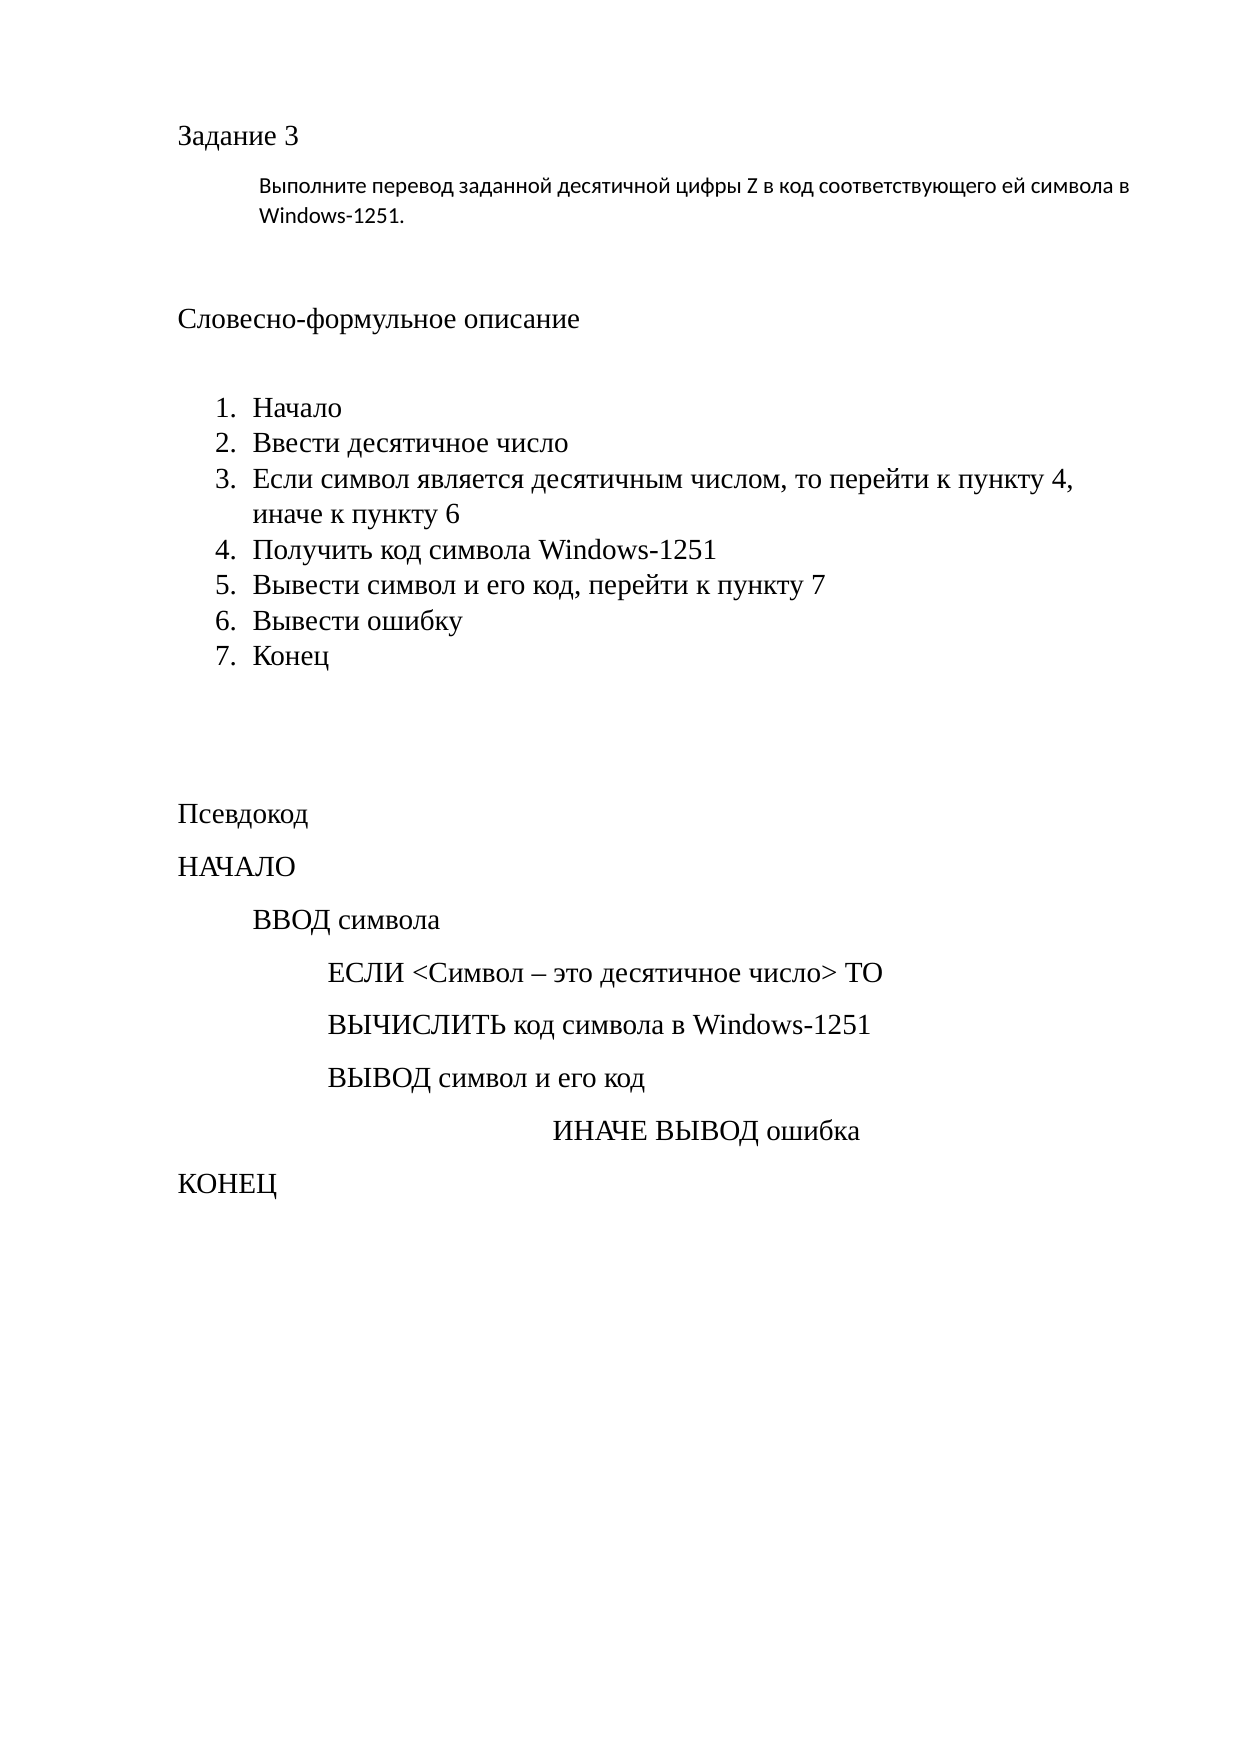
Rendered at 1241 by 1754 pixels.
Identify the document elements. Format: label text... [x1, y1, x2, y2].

text НАЧАЛО [177, 849, 1152, 883]
text Псевдокод [177, 796, 1152, 830]
text ВЫВОД символ и его код [177, 1060, 1152, 1094]
text Задание 3 [177, 118, 1152, 152]
text ВЫЧИСЛИТЬ код символа в Windows-1251 [177, 1007, 1152, 1041]
list Вывести символ и его код, перейти к пункту 7 [215, 567, 1152, 601]
list Вывести ошибку [215, 603, 1152, 636]
text КОНЕЦ [177, 1166, 1152, 1199]
list Если символ является десятичным числом, то перейти к пункту 4, иначе к пункту 6 [215, 461, 1152, 530]
text ИНАЧЕ ВЫВОД ошибка [177, 1113, 1152, 1147]
text ВВОД символа [177, 902, 1152, 935]
list Выполните перевод заданной десятичной цифры Z в код соответствующего ей символа в Windows-1251. [259, 171, 1152, 229]
list Конец [215, 638, 1152, 672]
list Ввести десятичное число [215, 425, 1152, 459]
list Получить код символа Windows-1251 [215, 532, 1152, 565]
text Словесно-формульное описание [177, 301, 1152, 334]
list Начало [215, 390, 1152, 423]
text ЕСЛИ <Символ – это десятичное число> ТО [252, 955, 1152, 988]
